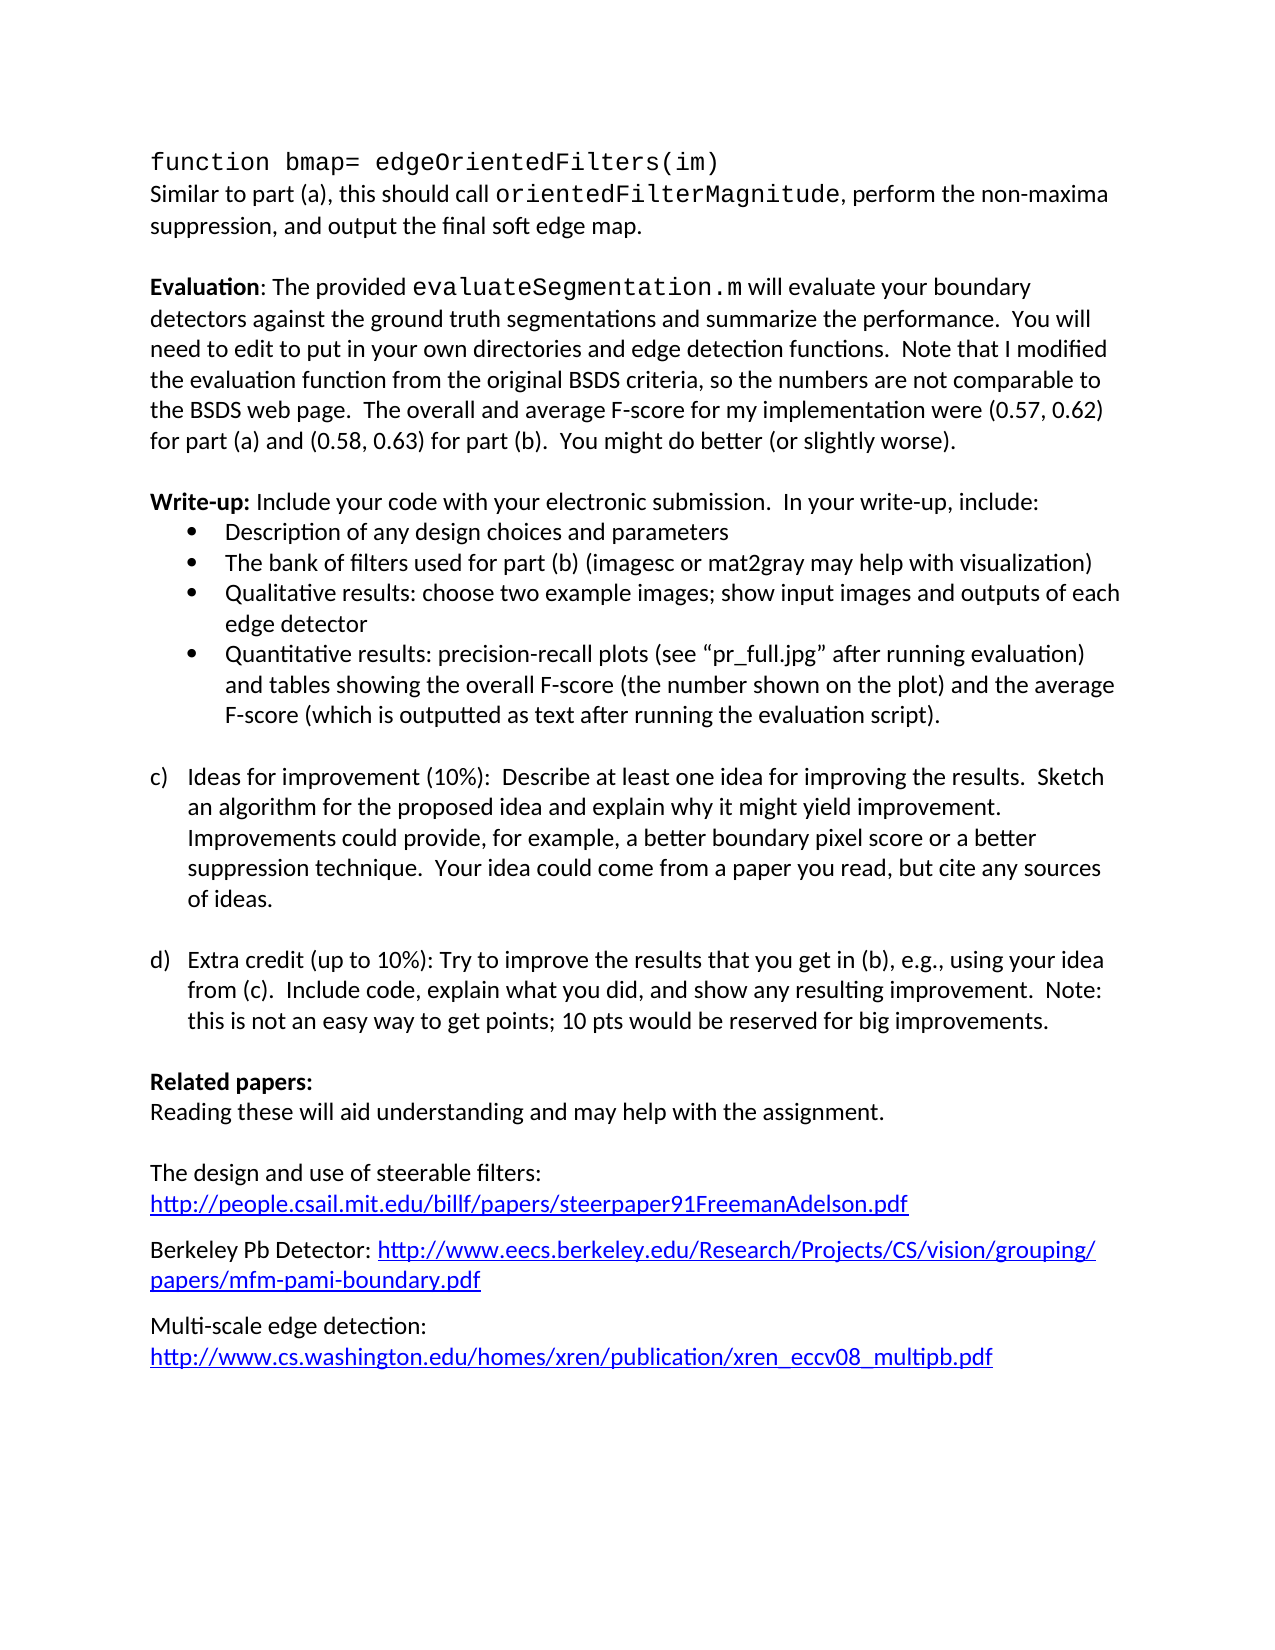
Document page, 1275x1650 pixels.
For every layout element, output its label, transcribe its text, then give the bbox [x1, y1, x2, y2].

list Quantitative results: precision-recall plots (see “pr_full.jpg” after running evaluation) and tables showing the overall F-score (the number shown on the plot) and the average F-score (which is outputted as text after running the evaluation script). [187, 639, 1125, 730]
text Multi-scale edge detection: http://www.cs.washington.edu/homes/xren/publication/xren_eccv08_multipb.pdf [150, 1310, 1125, 1371]
text Related papers: [150, 1066, 1125, 1096]
text Write-up: Include your code with your electronic submission. In your write-up, include: [150, 486, 1125, 517]
list Description of any design choices and parameters [187, 517, 1125, 547]
text The design and use of steerable filters: http://people.csail.mit.edu/billf/papers/steerpaper91FreemanAdelson.pdf [150, 1157, 1125, 1218]
text Berkeley Pb Detector: http://www.eecs.berkeley.edu/Research/Projects/CS/vision/grouping/papers/mfm-pami-boundary.pdf [150, 1234, 1125, 1295]
list The bank of filters used for part (b) (imagesc or mat2gray may help with visualization) [187, 547, 1125, 578]
text Evaluation: The provided evaluateSegmentation.m will evaluate your boundary detectors against the ground truth segmentations and summarize the performance. You will need to edit to put in your own directories and edge detection functions. Note that I modified the evaluation function from the original BSDS criteria, so the numbers are not comparable to the BSDS web page. The overall and average F-score for my implementation were (0.57, 0.62) for part (a) and (0.58, 0.63) for part (b). You might do better (or slightly worse). [150, 271, 1125, 456]
list Ideas for improvement (10%): Describe at least one idea for improving the results. Sketch an algorithm for the proposed idea and explain why it might yield improvement. Improvements could provide, for example, a better boundary pixel score or a better suppression technique. Your idea could come from a paper you read, but cite any sources of ideas. [150, 761, 1125, 913]
text Reading these will aid understanding and may help with the assignment. [150, 1096, 1125, 1127]
list Qualitative results: choose two example images; show input images and outputs of each edge detector [187, 578, 1125, 639]
text function bmap= edgeOrientedFilters(im) [150, 150, 1125, 178]
list Extra credit (up to 10%): Try to improve the results that you get in (b), e.g., using your idea from (c). Include code, explain what you did, and show any resulting improvement. Note: this is not an easy way to get points; 10 pts would be reserved for big improvements. [150, 944, 1125, 1035]
list Similar to part (a), this should call orientedFilterMagnitude, perform the non-maxima suppression, and output the final soft edge map. [150, 178, 1125, 241]
